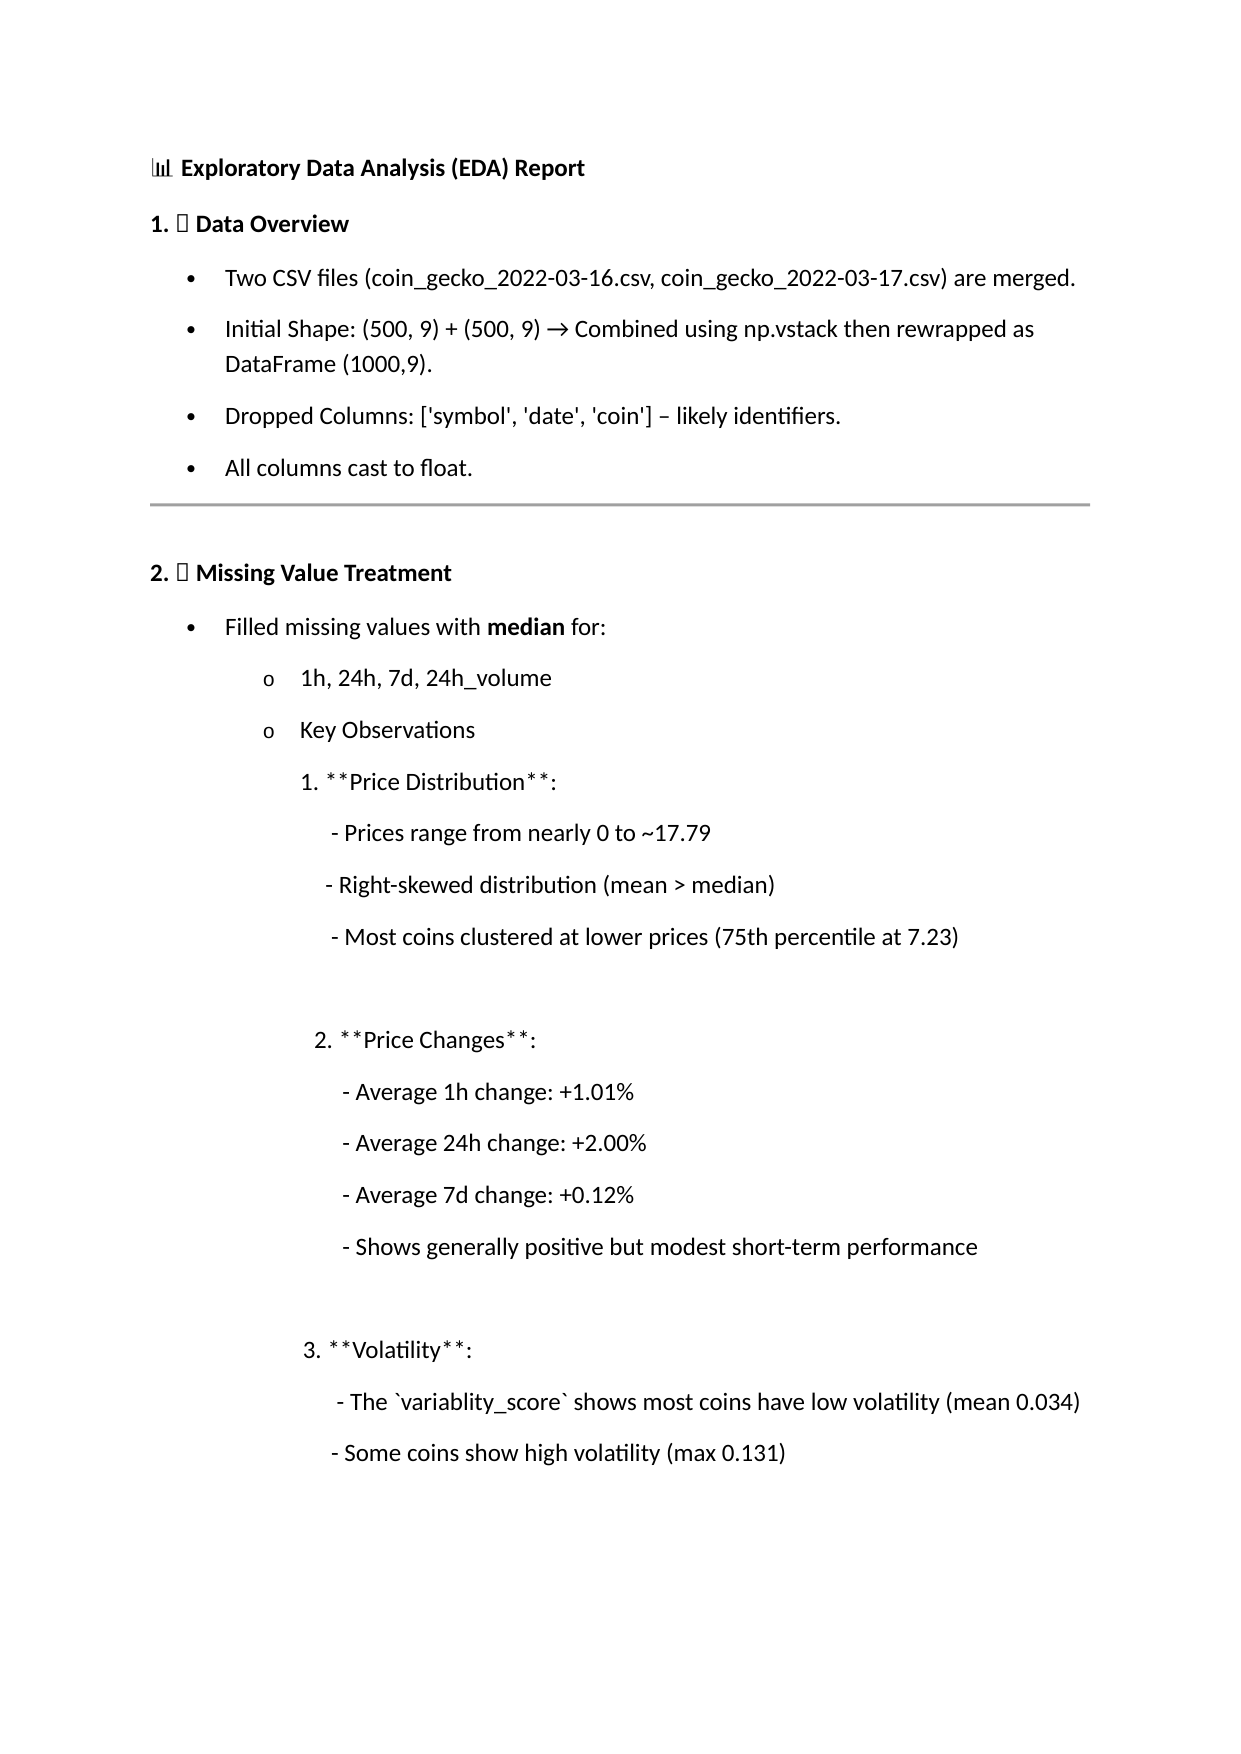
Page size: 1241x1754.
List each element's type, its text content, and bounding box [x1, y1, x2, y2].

list All columns cast to float. [187, 452, 1090, 482]
text - Some coins show high volatility (max 0.131) [150, 1437, 1090, 1468]
text 1. 📁 Data Overview [150, 206, 1090, 240]
text - Average 24h change: +2.00% [150, 1127, 1090, 1158]
text - Right-skewed distribution (mean > median) [150, 869, 1090, 900]
text 📊 Exploratory Data Analysis (EDA) Report [150, 150, 1090, 184]
list Initial Shape: (500, 9) + (500, 9) → Combined using np.vstack then rewrapped as DataFrame (1000,9). [187, 313, 1090, 379]
text 3. **Volatility**: [150, 1334, 1090, 1365]
list Dropped Columns: ['symbol', 'date', 'coin'] – likely identifiers. [187, 400, 1090, 431]
text 1. **Price Distribution**: [300, 766, 1090, 796]
list Key Observations [262, 714, 1090, 745]
text - Shows generally positive but modest short-term performance [150, 1231, 1090, 1261]
text - Most coins clustered at lower prices (75th percentile at 7.23) [150, 921, 1090, 951]
text - Average 1h change: +1.01% [150, 1076, 1090, 1106]
text - The `variablity_score` shows most coins have low volatility (mean 0.034) [150, 1386, 1090, 1416]
text - Average 7d change: +0.12% [150, 1179, 1090, 1210]
text - Prices range from nearly 0 to ~17.79 [150, 817, 1090, 848]
text 2. **Price Changes**: [150, 1024, 1090, 1055]
list Filled missing values with median for: [187, 611, 1090, 641]
list Two CSV files (coin_gecko_2022-03-16.csv, coin_gecko_2022-03-17.csv) are merged. [187, 262, 1090, 292]
list 1h, 24h, 7d, 24h_volume [262, 662, 1090, 693]
text 2. 🧼 Missing Value Treatment [150, 555, 1090, 589]
